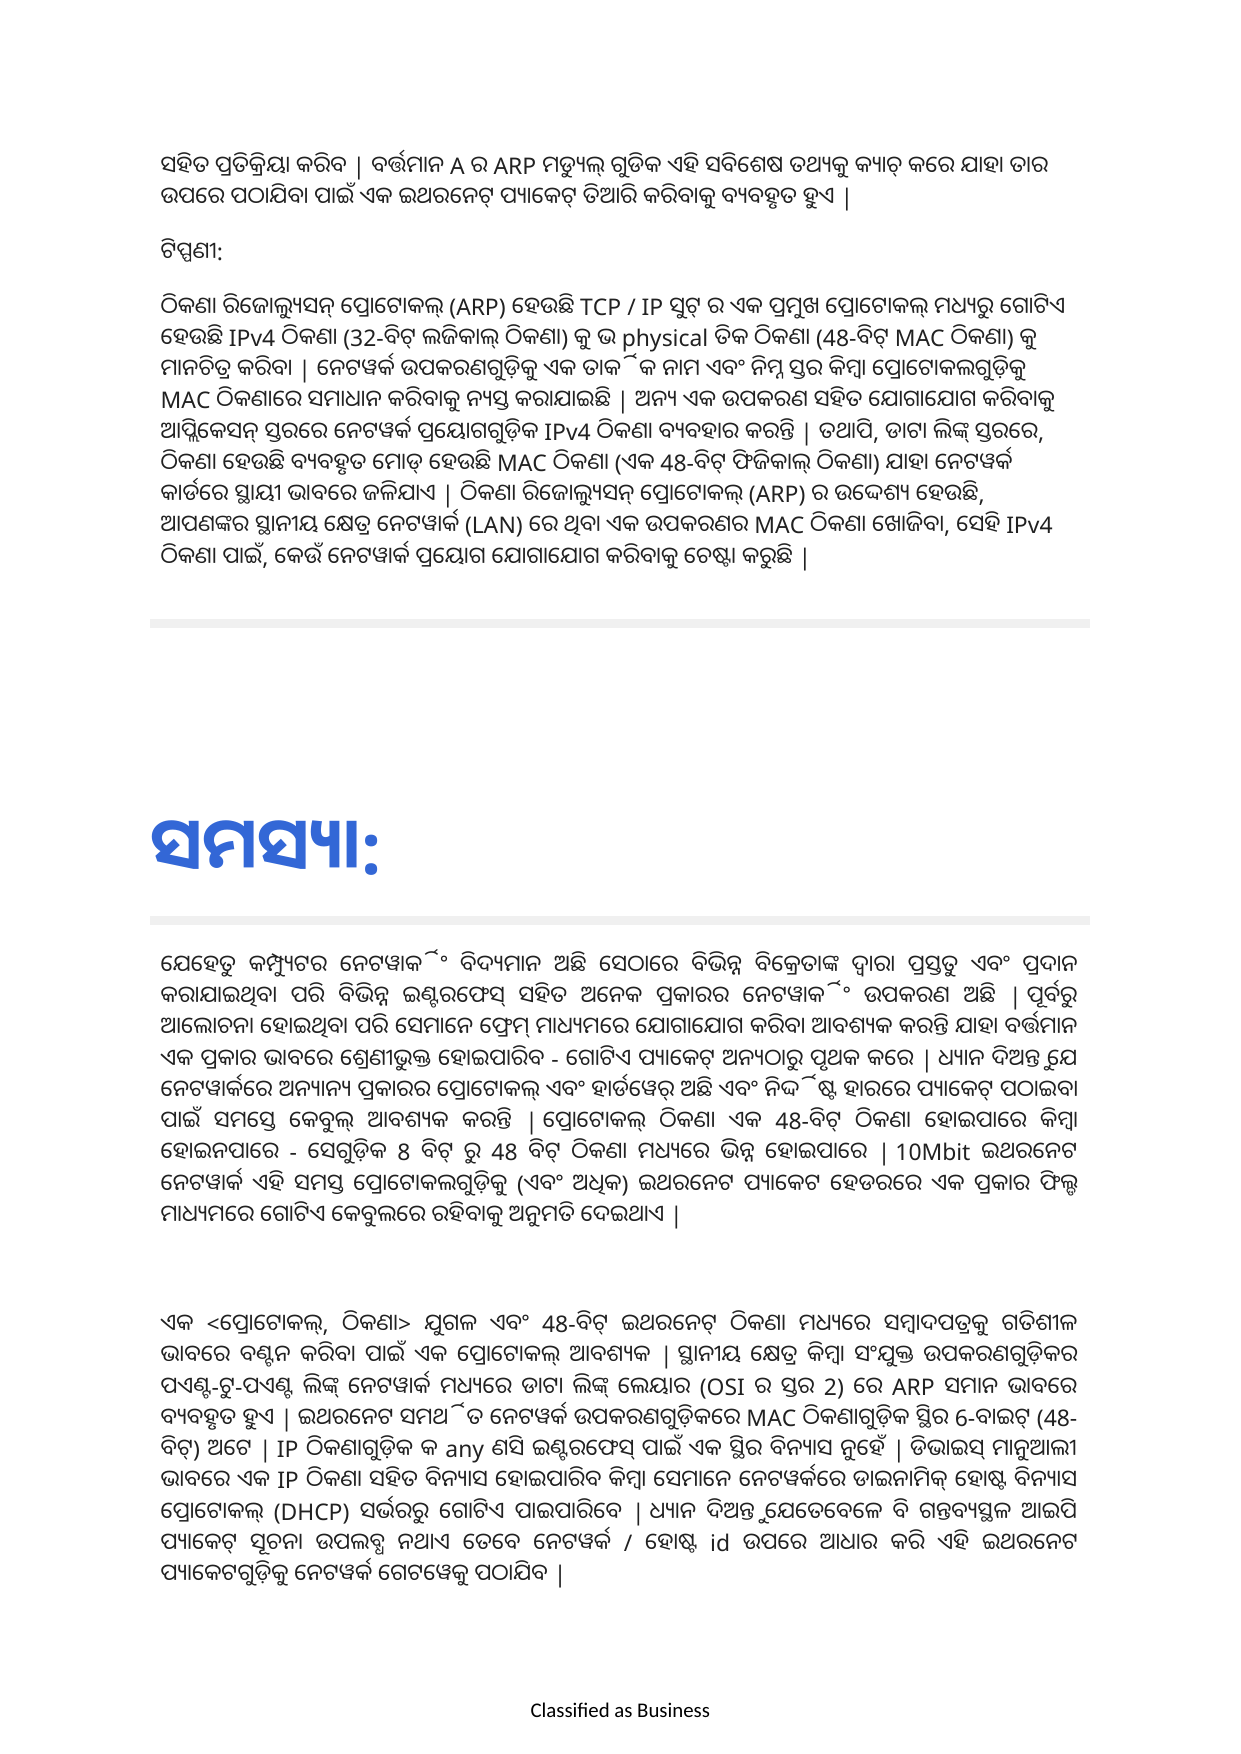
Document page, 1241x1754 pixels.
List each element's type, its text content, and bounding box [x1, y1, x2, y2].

text ଯେହେତୁ କମ୍ପ୍ୟୁଟର ନେଟୱାର୍କିଂ ବିଦ୍ୟମାନ ଅଛି ସେଠାରେ ବିଭିନ୍ନ ବିକ୍ରେତାଙ୍କ ଦ୍ୱାରା ପ୍ରସ୍ତୁତ ଏବଂ ପ୍ରଦାନ କରାଯାଇଥିବା ପରି ବିଭିନ୍ନ ଇଣ୍ଟରଫେସ୍ ସହିତ ଅନେକ ପ୍ରକାରର ନେଟୱାର୍କିଂ ଉପକରଣ ଅଛି | ପୂର୍ବରୁ ଆଲୋଚନା ହୋଇଥିବା ପରି ସେମାନେ ଫ୍ରେମ୍ ମାଧ୍ୟମରେ ଯୋଗାଯୋଗ କରିବା ଆବଶ୍ୟକ କରନ୍ତି ଯାହା ବର୍ତ୍ତମାନ ଏକ ପ୍ରକାର ଭାବରେ ଶ୍ରେଣୀଭୁକ୍ତ ହୋଇପାରିବ - ଗୋଟିଏ ପ୍ୟାକେଟ୍ ଅନ୍ୟଠାରୁ ପୃଥକ କରେ | ଧ୍ୟାନ ଦିଅନ୍ତୁ ଯେ ନେଟୱାର୍କରେ ଅନ୍ୟାନ୍ୟ ପ୍ରକାରର ପ୍ରୋଟୋକଲ୍ ଏବଂ ହାର୍ଡୱେର୍ ଅଛି ଏବଂ ନିର୍ଦ୍ଦିଷ୍ଟ ହାରରେ ପ୍ୟାକେଟ୍ ପଠାଇବା ପାଇଁ ସମସ୍ତେ କେବୁଲ୍ ଆବଶ୍ୟକ କରନ୍ତି | ପ୍ରୋଟୋକଲ୍ ଠିକଣା ଏକ 48-ବିଟ୍ ଠିକଣା ହୋଇପାରେ କିମ୍ବା ହୋଇନପାରେ - ସେଗୁଡ଼ିକ 8 ବିଟ୍ ରୁ 48 ବିଟ୍ ଠିକଣା ମଧ୍ୟରେ ଭିନ୍ନ ହୋଇପାରେ | 10Mbit ଇଥରନେଟ ନେଟୱାର୍କ ଏହି ସମସ୍ତ ପ୍ରୋଟୋକଲଗୁଡ଼ିକୁ (ଏବଂ ଅଧିକ) ଇଥରନେଟ ପ୍ୟାକେଟ ହେଡରରେ ଏକ ପ୍ରକାର ଫିଲ୍ଡ ମାଧ୍ୟମରେ ଗୋଟିଏ କେବୁଲରେ ରହିବାକୁ ଅନୁମତି ଦେଇଥାଏ | [160, 949, 1078, 1230]
text ଏକ <ପ୍ରୋଟୋକଲ୍, ଠିକଣା> ଯୁଗଳ ଏବଂ 48-ବିଟ୍ ଇଥରନେଟ୍ ଠିକଣା ମଧ୍ୟରେ ସମ୍ବାଦପତ୍ରକୁ ଗତିଶୀଳ ଭାବରେ ବଣ୍ଟନ କରିବା ପାଇଁ ଏକ ପ୍ରୋଟୋକଲ୍ ଆବଶ୍ୟକ | ସ୍ଥାନୀୟ କ୍ଷେତ୍ର କିମ୍ବା ସଂଯୁକ୍ତ ଉପକରଣଗୁଡ଼ିକର ପଏଣ୍ଟ-ଟୁ-ପଏଣ୍ଟ ଲିଙ୍କ୍ ନେଟୱାର୍କ ମଧ୍ୟରେ ଡାଟା ଲିଙ୍କ୍ ଲେୟାର (OSI ର ସ୍ତର 2) ରେ ARP ସମାନ ଭାବରେ ବ୍ୟବହୃତ ହୁଏ | ଇଥରନେଟ ସମର୍ଥିତ ନେଟୱର୍କ ଉପକରଣଗୁଡ଼ିକରେ MAC ଠିକଣାଗୁଡ଼ିକ ସ୍ଥିର 6-ବାଇଟ୍ (48-ବିଟ୍) ଅଟେ | IP ଠିକଣାଗୁଡ଼ିକ କ any ଣସି ଇଣ୍ଟରଫେସ୍ ପାଇଁ ଏକ ସ୍ଥିର ବିନ୍ୟାସ ନୁହେଁ | ଡିଭାଇସ୍ ମାନୁଆଲୀ ଭାବରେ ଏକ IP ଠିକଣା ସହିତ ବିନ୍ୟାସ ହୋଇପାରିବ କିମ୍ବା ସେମାନେ ନେଟୱର୍କରେ ଡାଇନାମିକ୍ ହୋଷ୍ଟ ବିନ୍ୟାସ ପ୍ରୋଟୋକଲ୍ (DHCP) ସର୍ଭରରୁ ଗୋଟିଏ ପାଇପାରିବେ | ଧ୍ୟାନ ଦିଅନ୍ତୁ ଯେତେବେଳେ ବି ଗନ୍ତବ୍ୟସ୍ଥଳ ଆଇପି ପ୍ୟାକେଟ୍ ସୂଚନା ଉପଲବ୍ଧ ନଥାଏ ତେବେ ନେଟୱର୍କ / ହୋଷ୍ଟ id ଉପରେ ଆଧାର କରି ଏହି ଇଥରନେଟ ପ୍ୟାକେଟଗୁଡ଼ିକୁ ନେଟୱର୍କ ଗେଟୱେକୁ ପଠାଯିବ | [160, 1308, 1078, 1589]
text ଟିପ୍ପଣୀ: [160, 236, 1090, 267]
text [160, 150, 1078, 212]
text ସମସ୍ୟା: [150, 768, 1090, 916]
text ଠିକଣା ରିଜୋଲ୍ୟୁସନ୍ ପ୍ରୋଟୋକଲ୍ (ARP) ହେଉଛି TCP / IP ସୁଟ୍ ର ଏକ ପ୍ରମୁଖ ପ୍ରୋଟୋକଲ୍ ମଧ୍ୟରୁ ଗୋଟିଏ ହେଉଛି IPv4 ଠିକଣା (32-ବିଟ୍ ଲଜିକାଲ୍ ଠିକଣା) କୁ ଭ physical ତିକ ଠିକଣା (48-ବିଟ୍ MAC ଠିକଣା) କୁ ମାନଚିତ୍ର କରିବା | ନେଟୱର୍କ ଉପକରଣଗୁଡ଼ିକୁ ଏକ ତାର୍କିକ ନାମ ଏବଂ ନିମ୍ନ ସ୍ତର କିମ୍ବା ପ୍ରୋଟୋକଲଗୁଡ଼ିକୁ MAC ଠିକଣାରେ ସମାଧାନ କରିବାକୁ ନ୍ୟସ୍ତ କରାଯାଇଛି | ଅନ୍ୟ ଏକ ଉପକରଣ ସହିତ ଯୋଗାଯୋଗ କରିବାକୁ ଆପ୍ଲିକେସନ୍ ସ୍ତରରେ ନେଟୱର୍କ ପ୍ରୟୋଗଗୁଡ଼ିକ IPv4 ଠିକଣା ବ୍ୟବହାର କରନ୍ତି | ତଥାପି, ଡାଟା ଲିଙ୍କ୍ ସ୍ତରରେ, ଠିକଣା ହେଉଛି ବ୍ୟବହୃତ ମୋଡ୍ ହେଉଛି MAC ଠିକଣା (ଏକ 48-ବିଟ୍ ଫିଜିକାଲ୍ ଠିକଣା) ଯାହା ନେଟୱର୍କ କାର୍ଡରେ ସ୍ଥାୟୀ ଭାବରେ ଜଳିଯାଏ | ଠିକଣା ରିଜୋଲ୍ୟୁସନ୍ ପ୍ରୋଟୋକଲ୍ (ARP) ର ଉଦ୍ଦେଶ୍ୟ ହେଉଛି, ଆପଣଙ୍କର ସ୍ଥାନୀୟ କ୍ଷେତ୍ର ନେଟୱାର୍କ (LAN) ରେ ଥିବା ଏକ ଉପକରଣର MAC ଠିକଣା ଖୋଜିବା, ସେହି IPv4 ଠିକଣା ପାଇଁ, କେଉଁ ନେଟୱାର୍କ ପ୍ରୟୋଗ ଯୋଗାଯୋଗ କରିବାକୁ ଚେଷ୍ଟା କରୁଛି | [160, 291, 1076, 572]
